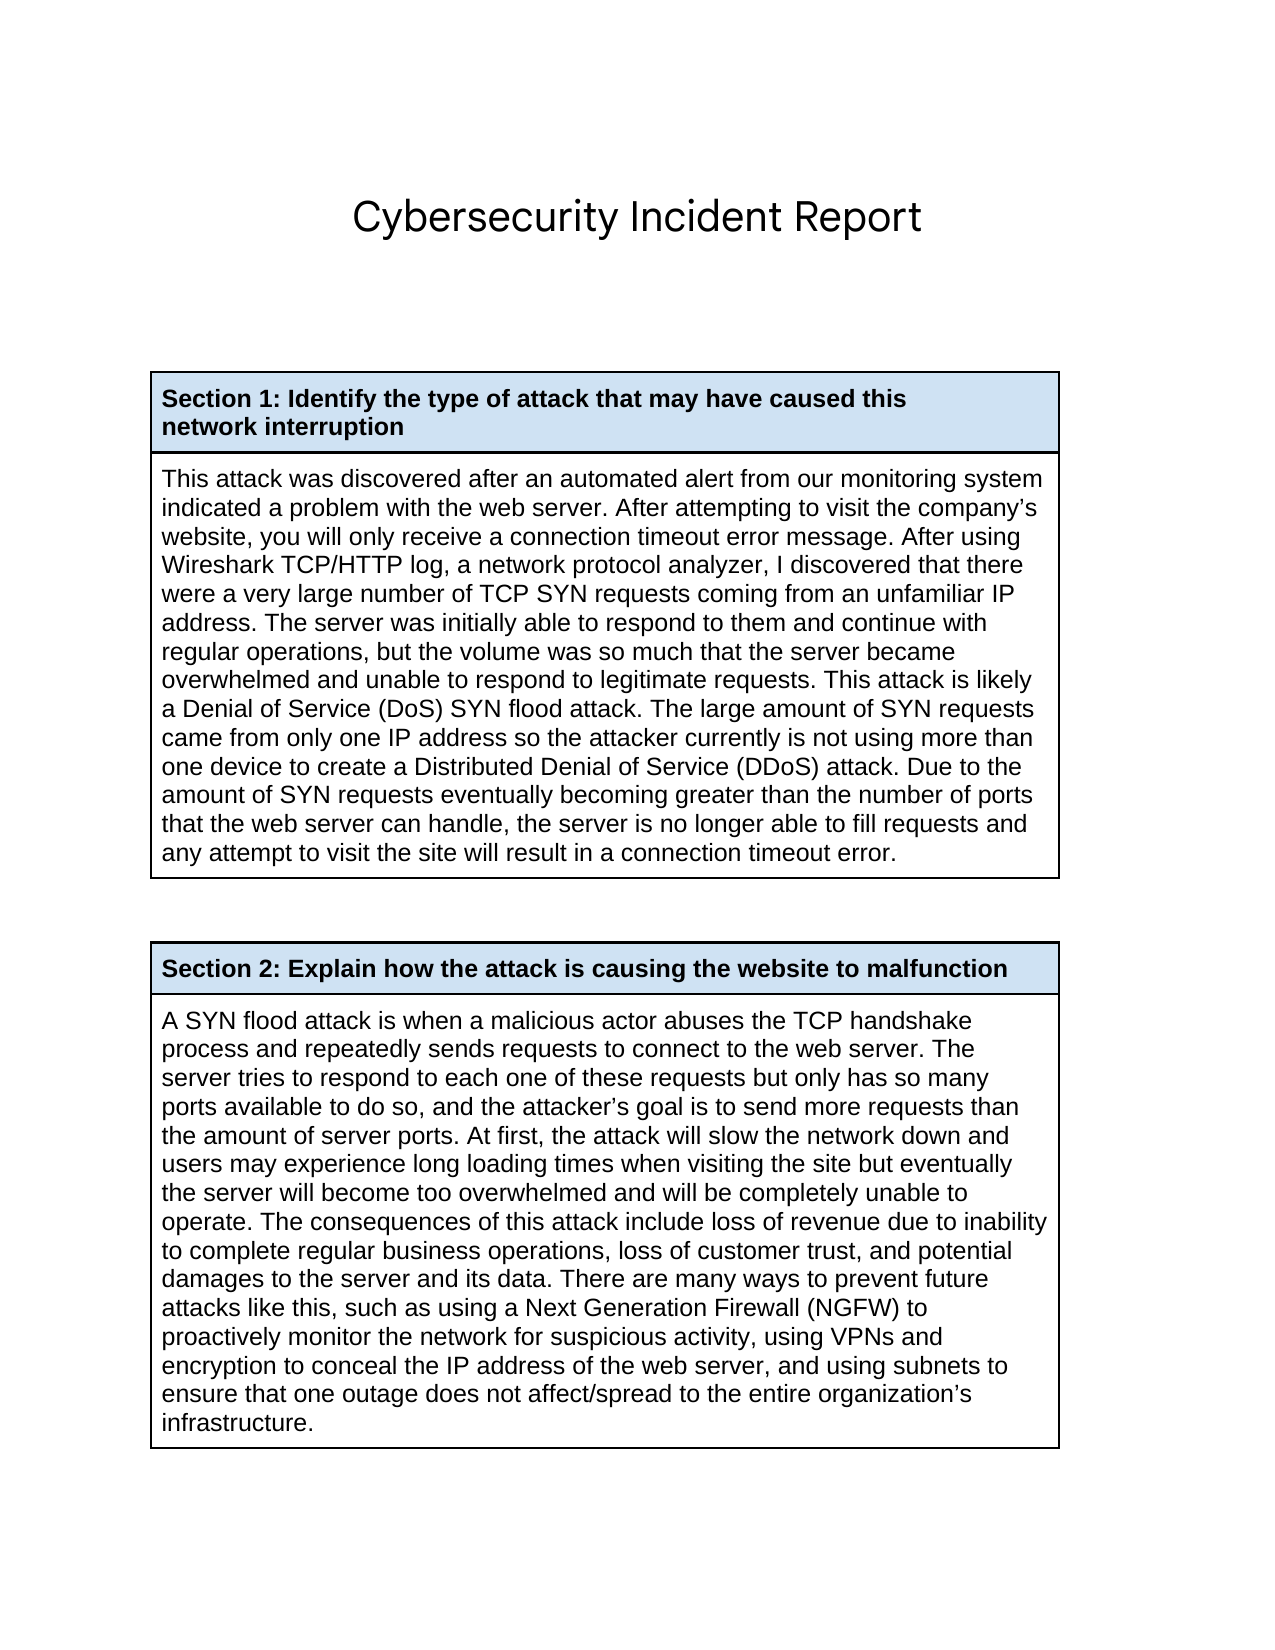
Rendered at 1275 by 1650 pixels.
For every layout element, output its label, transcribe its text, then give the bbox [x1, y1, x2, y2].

table_header Section 1: Identify the type of attack that may have caused this network interruption [152, 373, 1058, 451]
table_cell This attack was discovered after an automated alert from our monitoring system indicated a problem with the web server. After attempting to visit the company’s website, you will only receive a connection timeout error message. After using Wireshark TCP/HTTP log, a network protocol analyzer, I discovered that there were a very large number of TCP SYN requests coming from an unfamiliar IP address. The server was initially able to respond to them and continue with regular operations, but the volume was so much that the server became overwhelmed and unable to respond to legitimate requests. This attack is likely a Denial of Service (DoS) SYN flood attack. The large amount of SYN requests came from only one IP address so the attacker currently is not using more than one device to create a Distributed Denial of Service (DDoS) attack. Due to the amount of SYN requests eventually becoming greater than the number of ports that the web server can handle, the server is no longer able to fill requests and any attempt to visit the site will result in a connection timeout error. [152, 454, 1058, 877]
table_header Section 2: Explain how the attack is causing the website to malfunction [152, 944, 1058, 993]
subtitle Cybersecurity Incident Report [150, 192, 1125, 244]
table_cell A SYN flood attack is when a malicious actor abuses the TCP handshake process and repeatedly sends requests to connect to the web server. The server tries to respond to each one of these requests but only has so many ports available to do so, and the attacker’s goal is to send more requests than the amount of server ports. At first, the attack will slow the network down and users may experience long loading times when visiting the site but eventually the server will become too overwhelmed and will be completely unable to operate. The consequences of this attack include loss of revenue due to inability to complete regular business operations, loss of customer trust, and potential damages to the server and its data. There are many ways to prevent future attacks like this, such as using a Next Generation Firewall (NGFW) to proactively monitor the network for suspicious activity, using VPNs and encryption to conceal the IP address of the web server, and using subnets to ensure that one outage does not affect/spread to the entire organization’s infrastructure. [152, 995, 1058, 1447]
